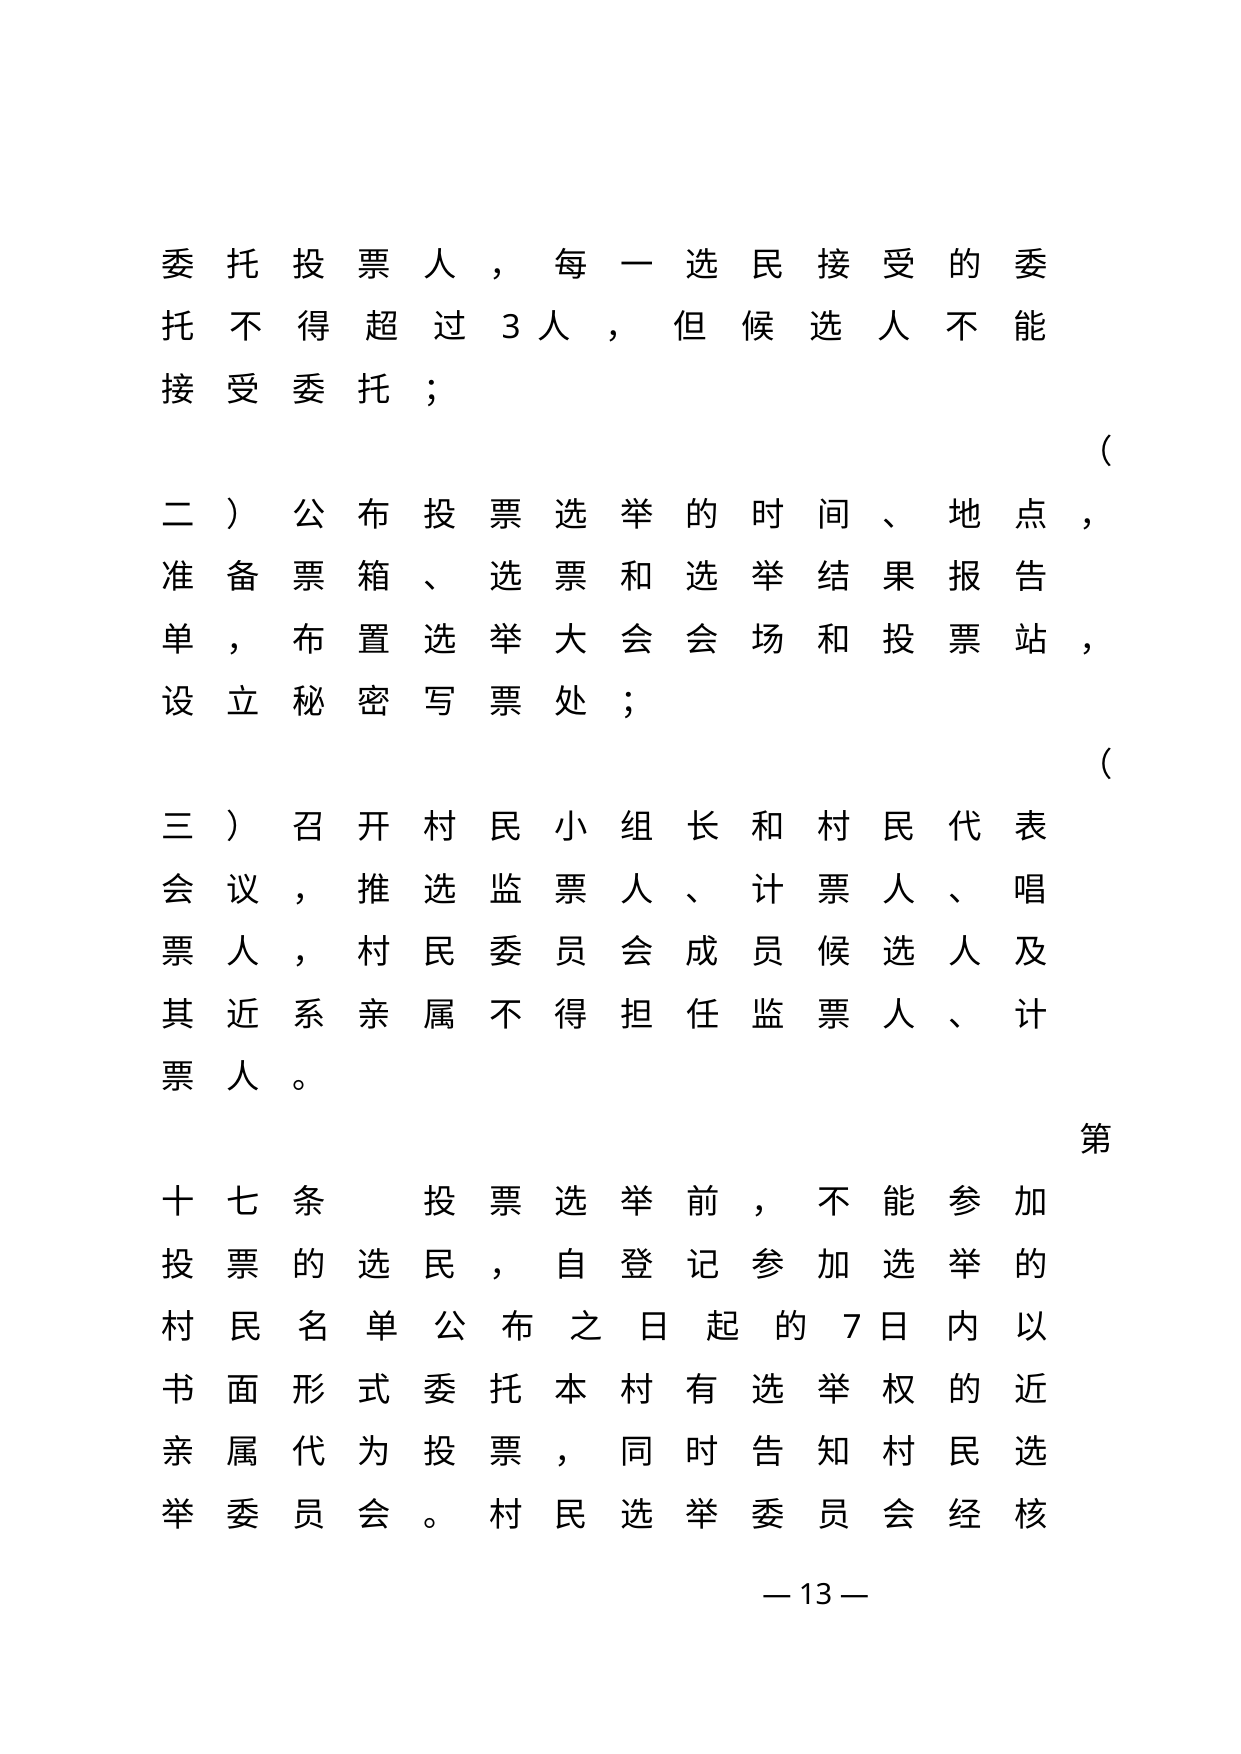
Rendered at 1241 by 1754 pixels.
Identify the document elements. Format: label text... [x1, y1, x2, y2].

text （二）公布投票选举的时间、地点，准备票箱、选票和选举结果报告单，布置选举大会会场和投票站，设立秘密写票处； [161, 418, 1079, 731]
text （三）召开村民小组长和村民代表会议，推选监票人、计票人、唱票人，村民委员会成员候选人及其近系亲属不得担任监票人、计票人。 [161, 731, 1079, 1106]
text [161, 231, 1079, 418]
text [161, 1106, 1079, 1543]
